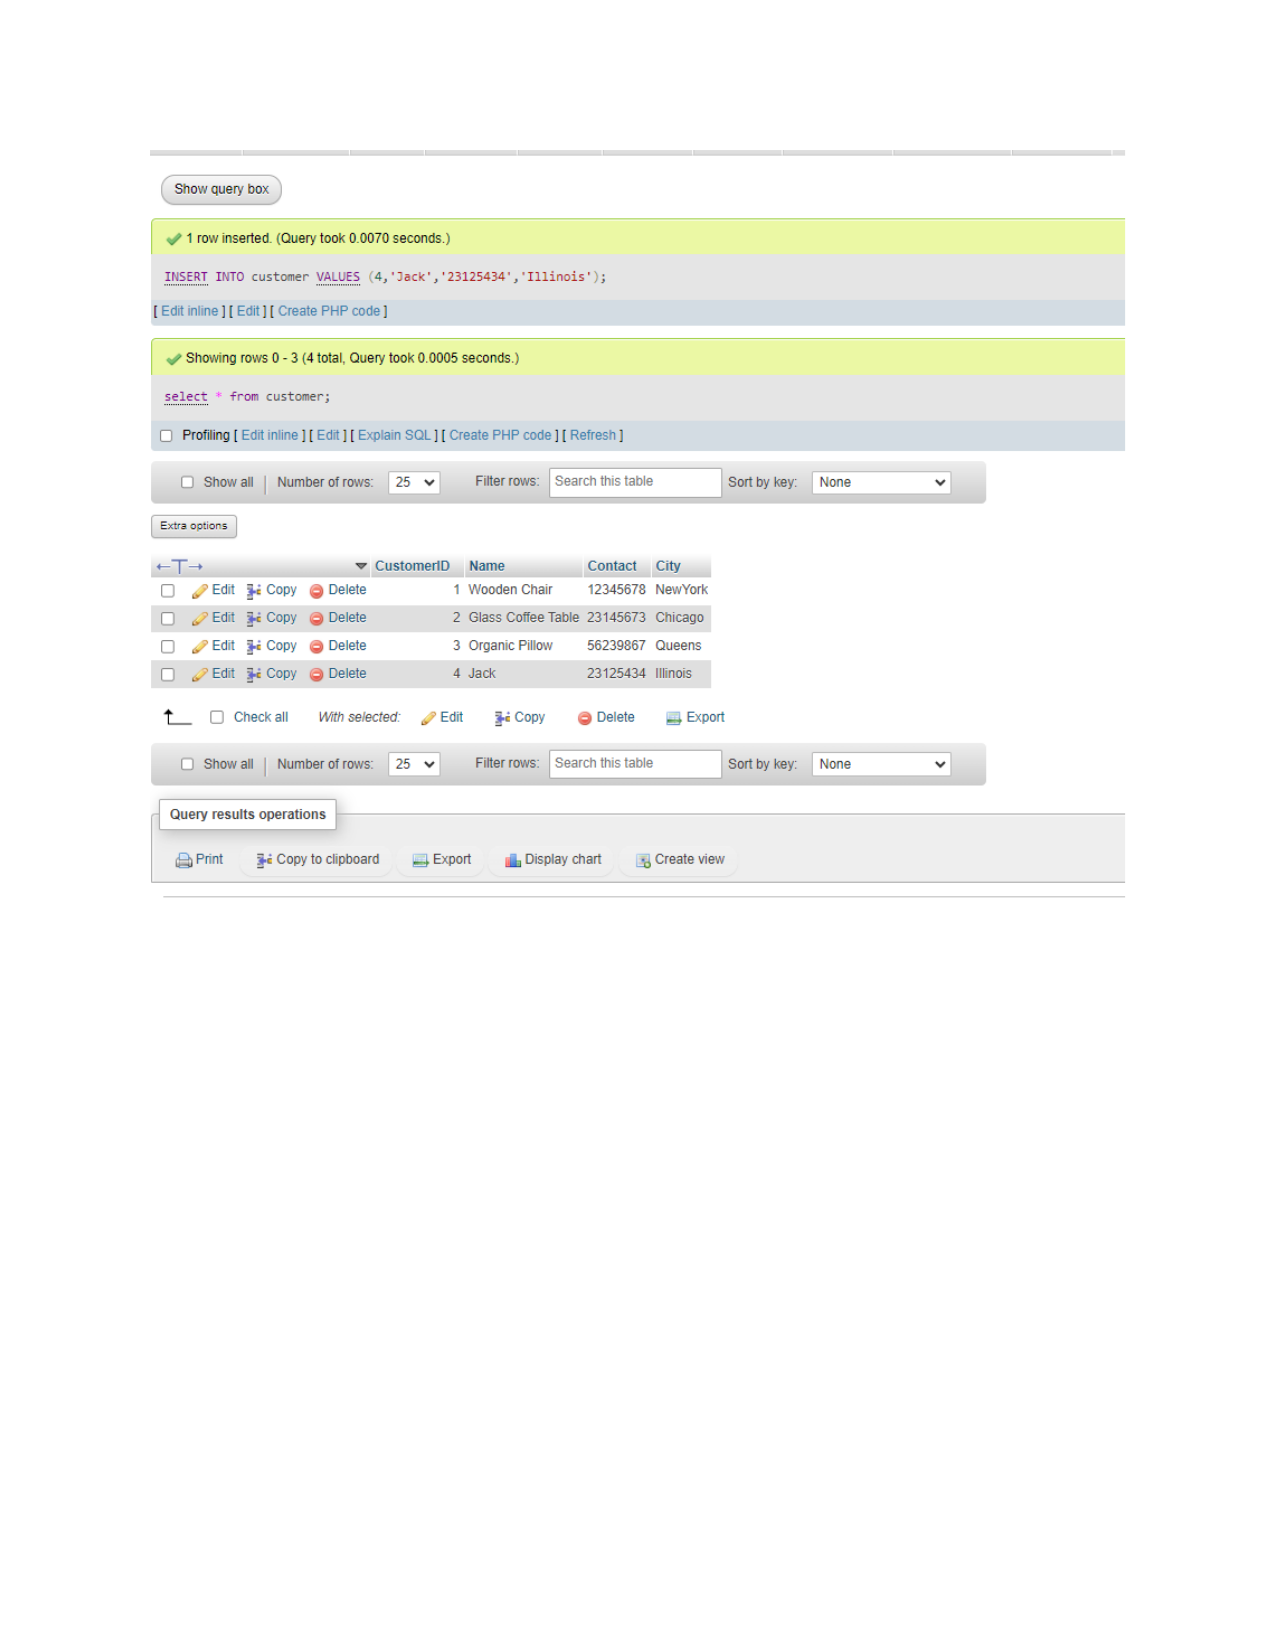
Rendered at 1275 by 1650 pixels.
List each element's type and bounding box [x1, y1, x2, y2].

picture [150, 150, 1125, 950]
